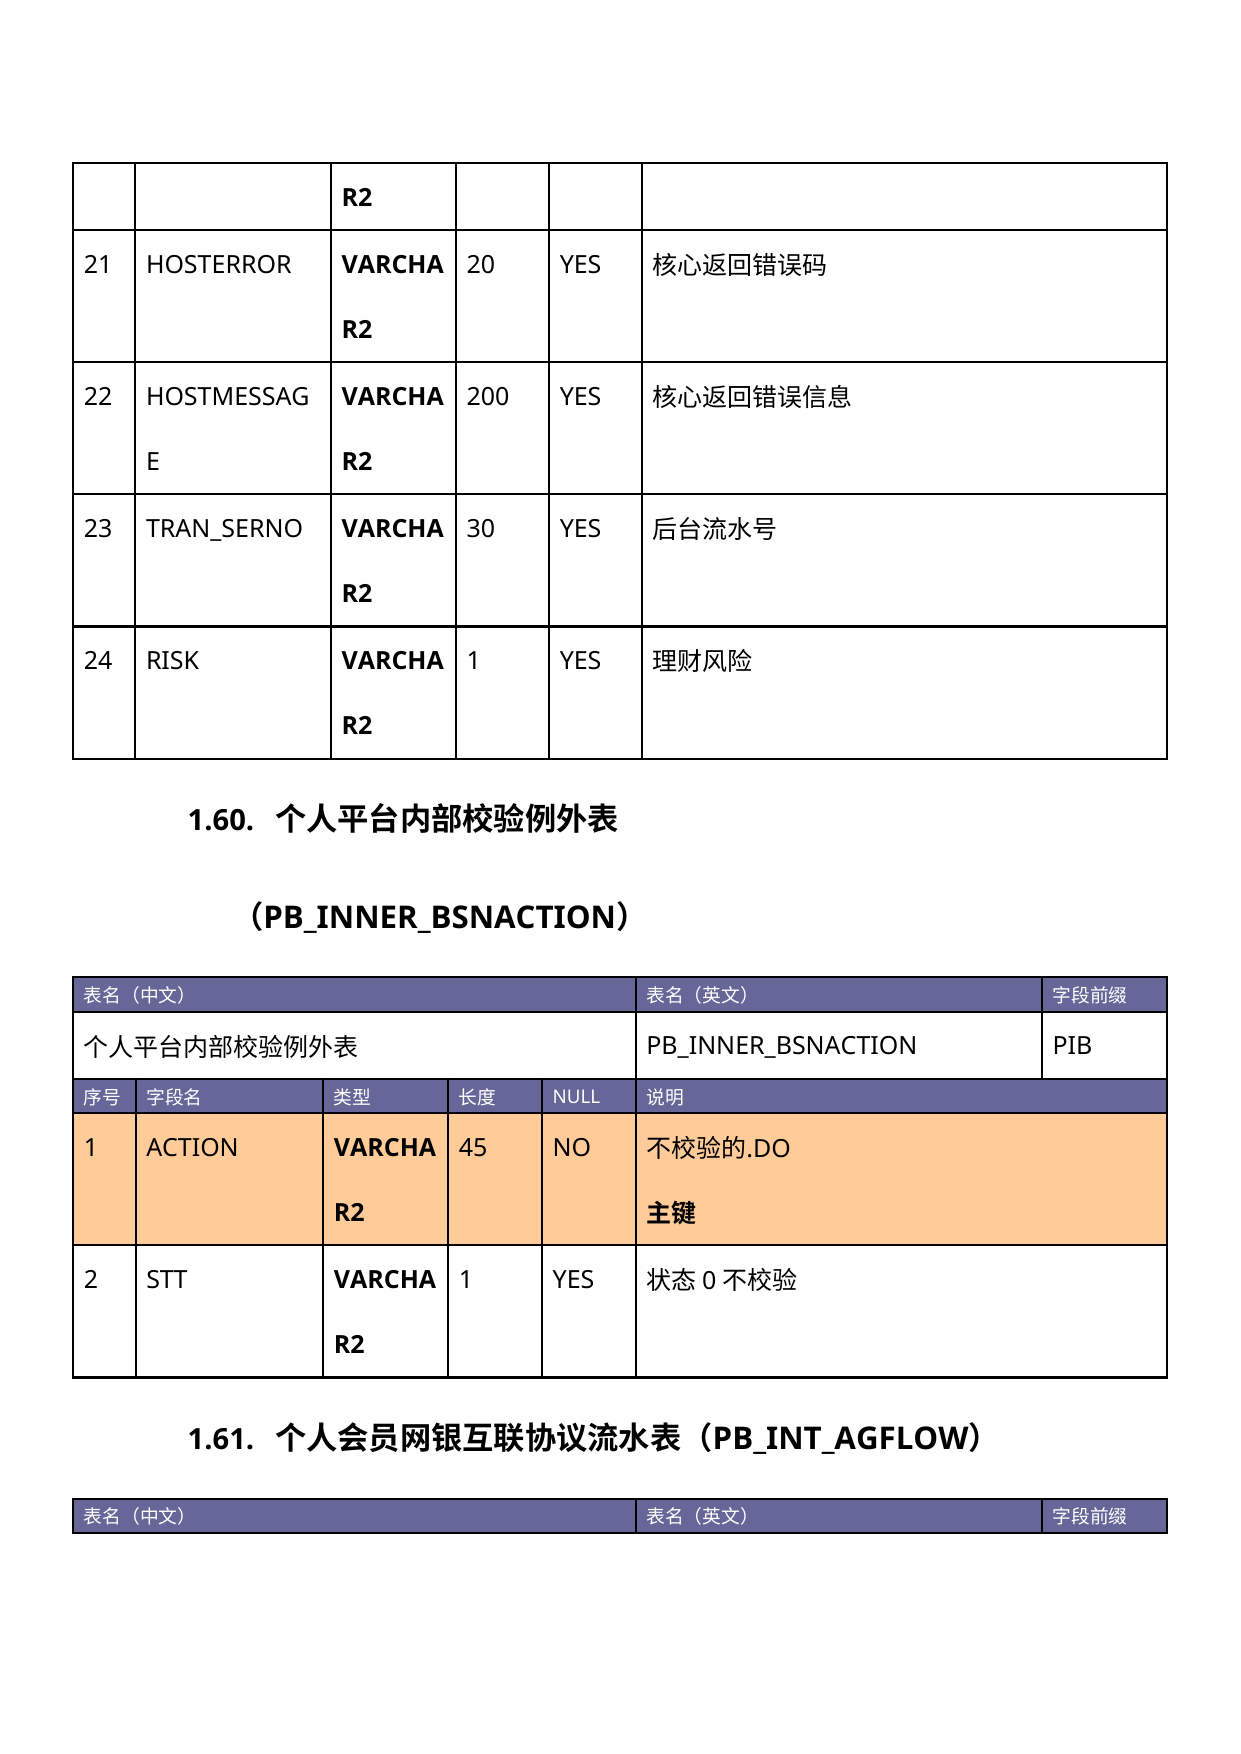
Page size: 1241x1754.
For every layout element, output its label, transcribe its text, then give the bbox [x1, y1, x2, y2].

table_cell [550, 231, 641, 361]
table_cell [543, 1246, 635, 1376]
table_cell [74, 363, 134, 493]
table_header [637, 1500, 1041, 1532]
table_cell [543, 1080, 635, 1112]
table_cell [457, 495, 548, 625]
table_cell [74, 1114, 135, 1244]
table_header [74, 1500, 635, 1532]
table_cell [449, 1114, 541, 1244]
subtitle 个人平台内部校验例外表（PB_INNER_BSNACTION） [187, 784, 1028, 947]
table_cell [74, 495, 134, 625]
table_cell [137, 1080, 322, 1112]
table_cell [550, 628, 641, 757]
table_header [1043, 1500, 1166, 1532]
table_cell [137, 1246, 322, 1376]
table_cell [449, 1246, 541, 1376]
subtitle 个人会员网银互联协议流水表（PB_INT_AGFLOW） [187, 1403, 1028, 1468]
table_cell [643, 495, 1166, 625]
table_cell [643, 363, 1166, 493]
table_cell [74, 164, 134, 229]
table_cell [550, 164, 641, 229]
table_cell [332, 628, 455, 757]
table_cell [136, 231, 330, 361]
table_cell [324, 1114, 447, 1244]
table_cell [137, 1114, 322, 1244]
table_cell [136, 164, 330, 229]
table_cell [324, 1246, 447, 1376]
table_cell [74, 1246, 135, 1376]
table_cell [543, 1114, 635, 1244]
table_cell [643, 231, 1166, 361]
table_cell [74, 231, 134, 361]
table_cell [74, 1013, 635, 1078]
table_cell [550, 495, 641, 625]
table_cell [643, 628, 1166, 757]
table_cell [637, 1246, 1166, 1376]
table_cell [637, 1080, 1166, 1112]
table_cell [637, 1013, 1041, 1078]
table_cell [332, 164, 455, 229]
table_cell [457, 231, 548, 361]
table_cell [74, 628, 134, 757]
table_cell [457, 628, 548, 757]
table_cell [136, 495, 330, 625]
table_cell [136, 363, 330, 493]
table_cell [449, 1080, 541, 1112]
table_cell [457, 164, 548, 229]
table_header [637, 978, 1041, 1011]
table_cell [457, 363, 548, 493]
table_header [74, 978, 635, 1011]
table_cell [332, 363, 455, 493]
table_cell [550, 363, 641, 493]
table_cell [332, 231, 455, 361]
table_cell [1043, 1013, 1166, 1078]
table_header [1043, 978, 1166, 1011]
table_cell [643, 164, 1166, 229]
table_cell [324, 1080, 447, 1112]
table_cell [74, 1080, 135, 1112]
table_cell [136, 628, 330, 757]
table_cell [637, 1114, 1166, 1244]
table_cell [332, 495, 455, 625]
